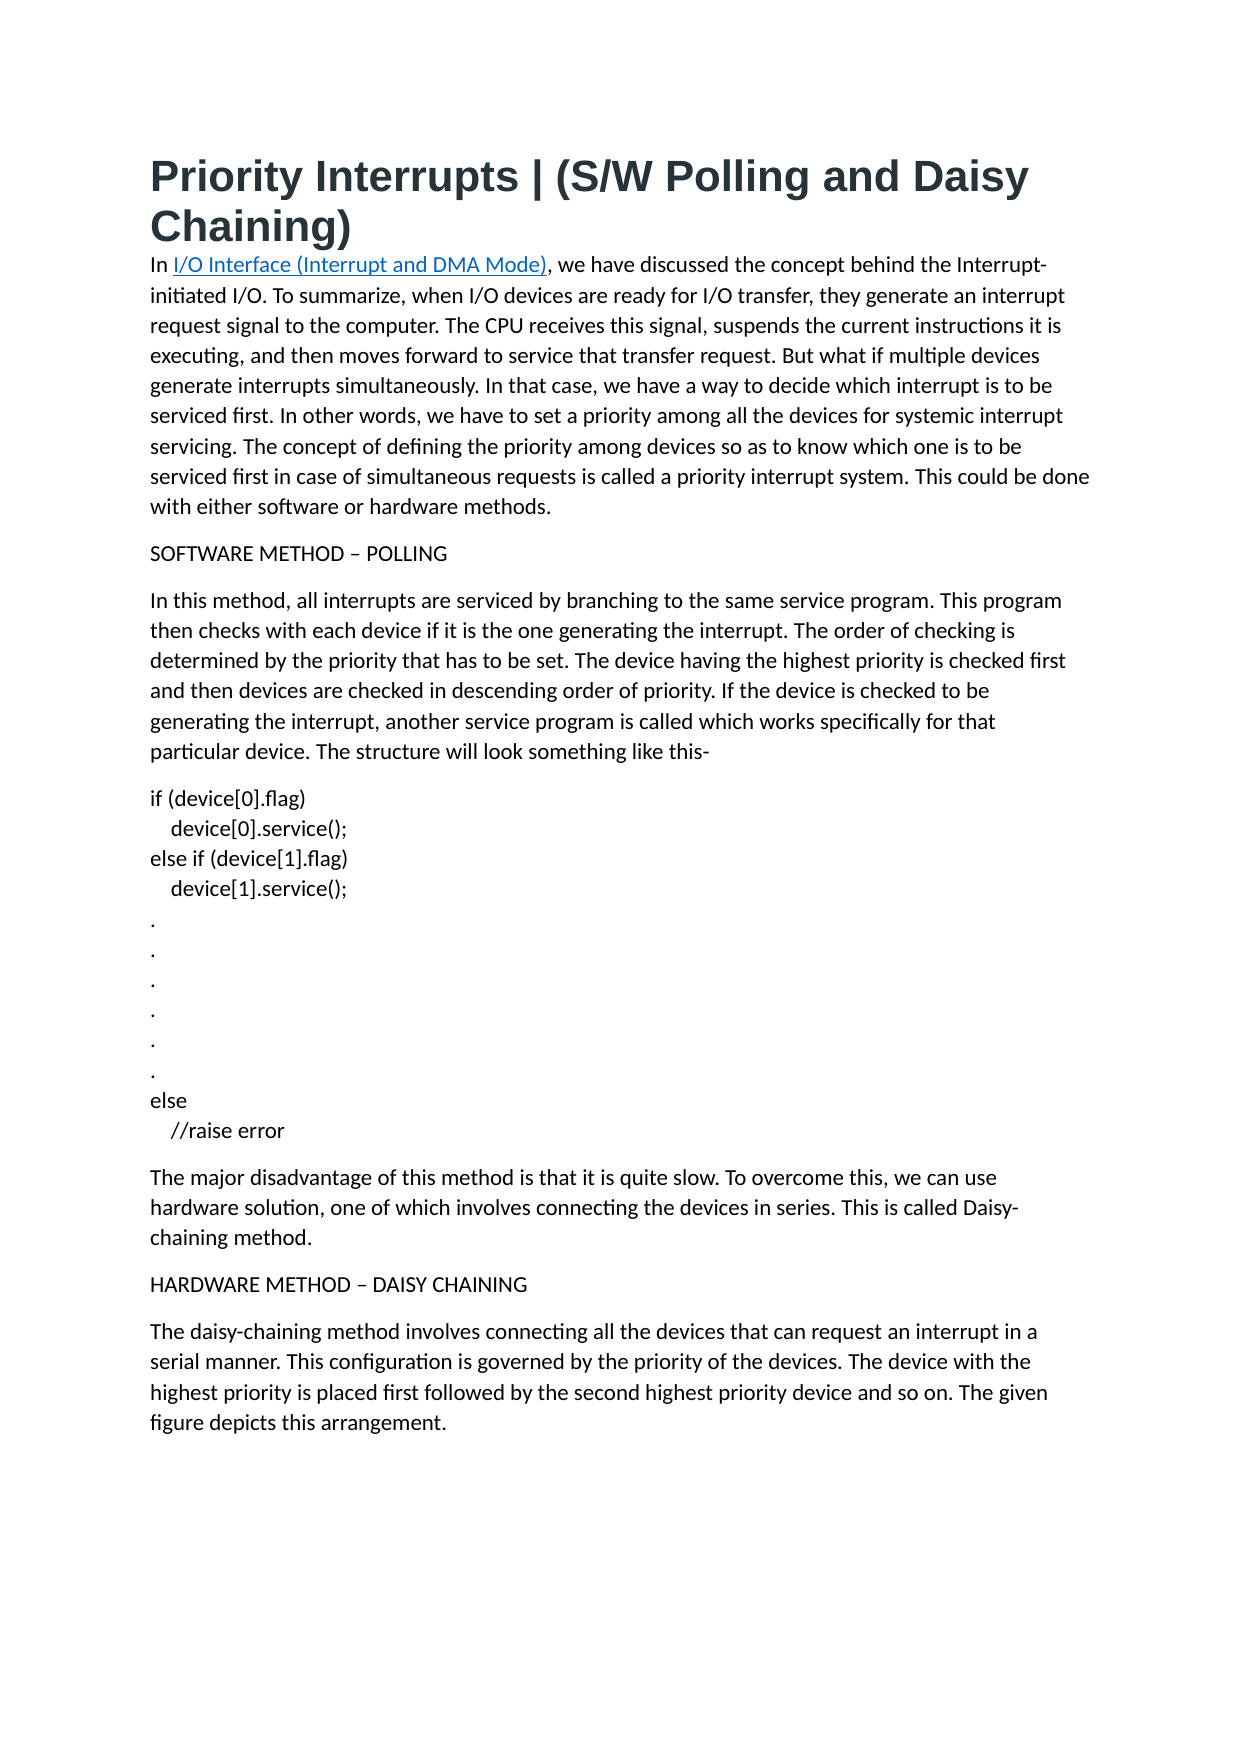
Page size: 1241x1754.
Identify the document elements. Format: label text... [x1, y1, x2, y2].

text The daisy-chaining method involves connecting all the devices that can request an interrupt in a serial manner. This configuration is governed by the priority of the devices. The device with the highest priority is placed first followed by the second highest priority device and so on. The given figure depicts this arrangement.WORKING: There is an interrupt request line which is common to all the devices and goes into the CPU. [150, 1317, 1090, 1436]
text In this method, all interrupts are serviced by branching to the same service program. This program then checks with each device if it is the one generating the interrupt. The order of checking is determined by the priority that has to be set. The device having the highest priority is checked first and then devices are checked in descending order of priority. If the device is checked to be generating the interrupt, another service program is called which works specifically for that particular device. The structure will look something like this- [150, 586, 1090, 765]
text HARDWARE METHOD – DAISY CHAINING [150, 1270, 1090, 1298]
text Priority Interrupts | (S/W Polling and Daisy Chaining) [150, 150, 1090, 251]
text SOFTWARE METHOD – POLLING [150, 539, 1090, 567]
text The major disadvantage of this method is that it is quite slow. To overcome this, we can use hardware solution, one of which involves connecting the devices in series. This is called Daisy-chaining method. [150, 1163, 1090, 1252]
text if (device[0].flag) device[0].service(); else if (device[1].flag) device[1].service(); . . . . . . else //raise error [150, 784, 1090, 1144]
text In I/O Interface (Interrupt and DMA Mode), we have discussed the concept behind the Interrupt-initiated I/O. To summarize, when I/O devices are ready for I/O transfer, they generate an interrupt request signal to the computer. The CPU receives this signal, suspends the current instructions it is executing, and then moves forward to service that transfer request. But what if multiple devices generate interrupts simultaneously. In that case, we have a way to decide which interrupt is to be serviced first. In other words, we have to set a priority among all the devices for systemic interrupt servicing. The concept of defining the priority among devices so as to know which one is to be serviced first in case of simultaneous requests is called a priority interrupt system. This could be done with either software or hardware methods. [150, 251, 1090, 520]
